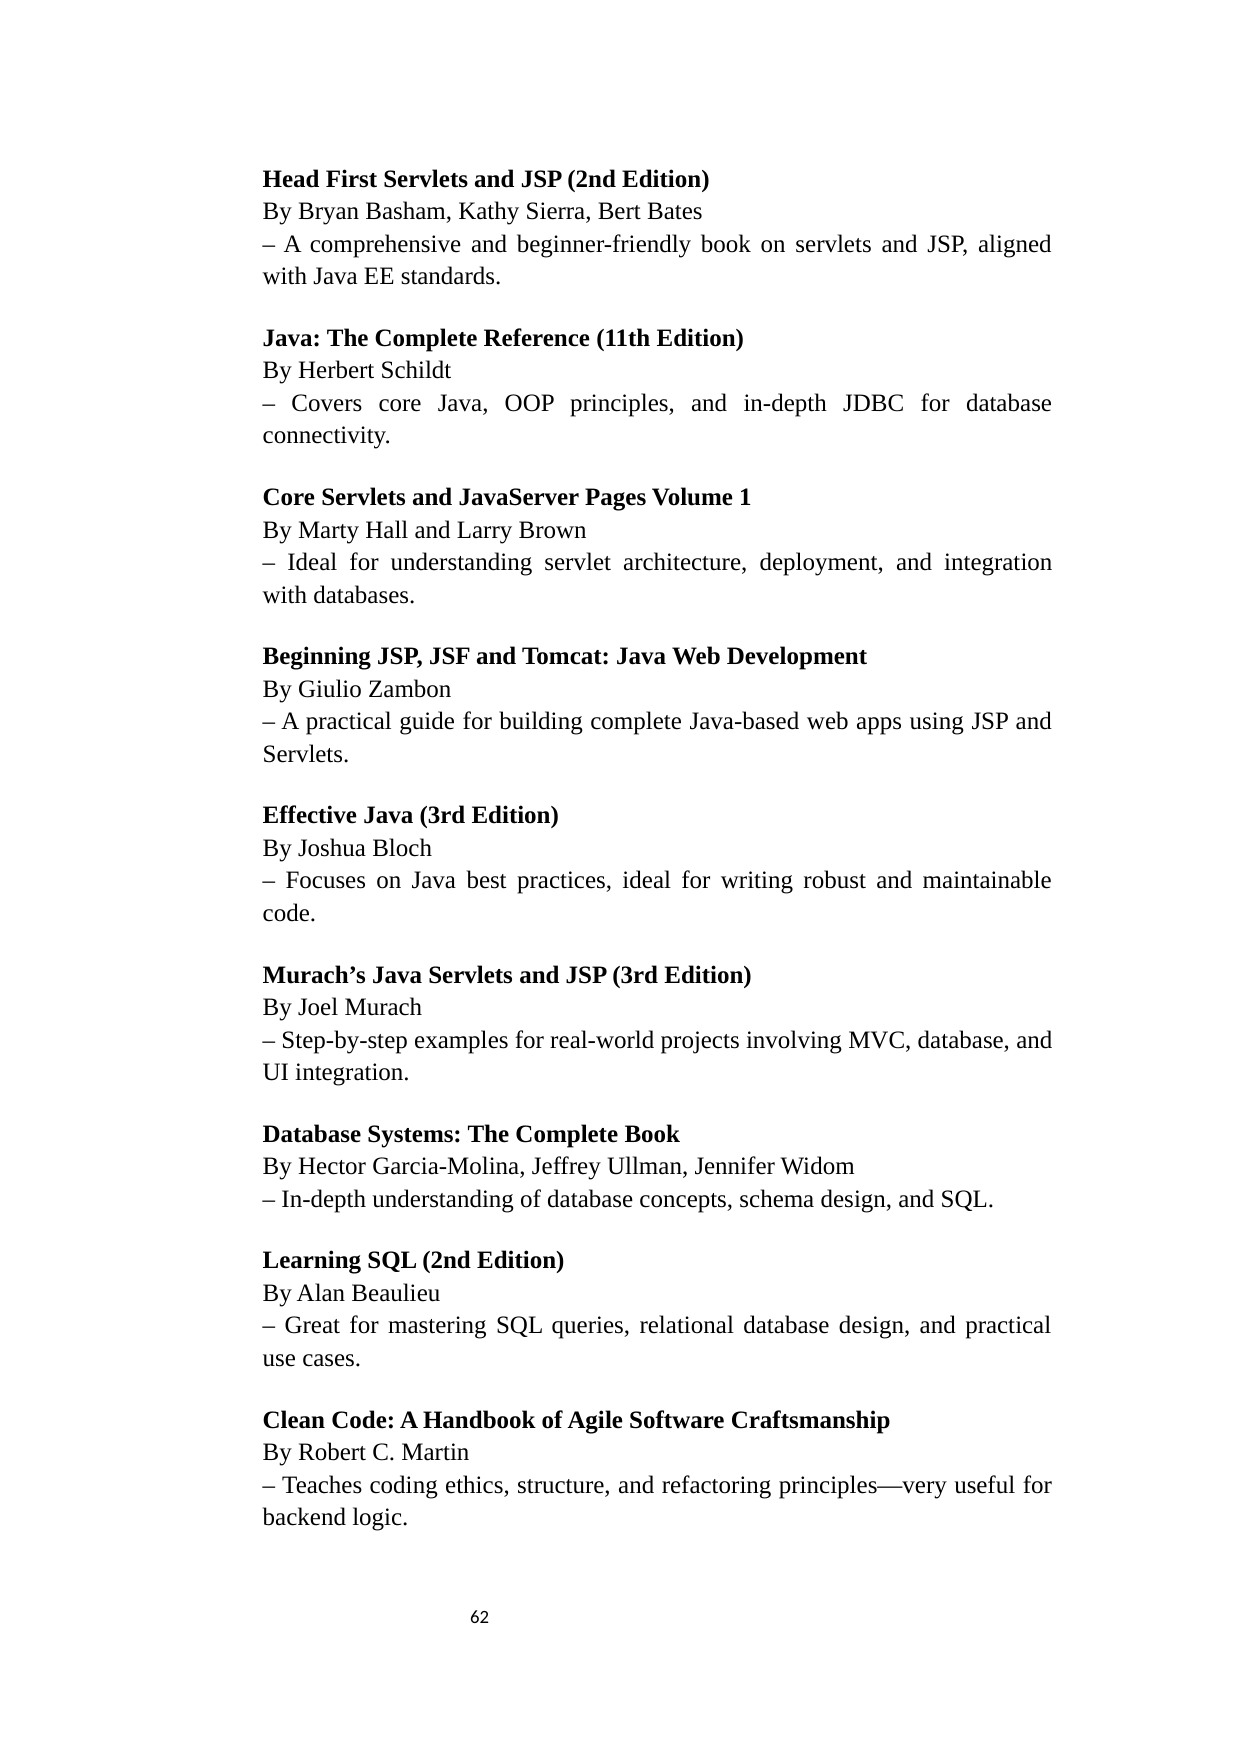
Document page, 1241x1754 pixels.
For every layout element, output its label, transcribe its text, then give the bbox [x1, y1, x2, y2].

text Database Systems: The Complete Book By Hector Garcia-Molina, Jeffrey Ullman, Jennifer Widom – In-depth understanding of database concepts, schema design, and SQL. [262, 1117, 1053, 1214]
text Murach’s Java Servlets and JSP (3rd Edition) By Joel Murach – Step-by-step examples for real-world projects involving MVC, database, and UI integration. [262, 958, 1053, 1088]
text Head First Servlets and JSP (2nd Edition) By Bryan Basham, Kathy Sierra, Bert Bates – A comprehensive and beginner-friendly book on servlets and JSP, aligned with Java EE standards. [262, 162, 1053, 292]
text Core Servlets and JavaServer Pages Volume 1 By Marty Hall and Larry Brown – Ideal for understanding servlet architecture, deployment, and integration with databases. [262, 480, 1053, 610]
text Effective Java (3rd Edition) By Joshua Bloch – Focuses on Java best practices, ideal for writing robust and maintainable code. [262, 799, 1053, 929]
text Beginning JSP, JSF and Tomcat: Java Web Development By Giulio Zambon – A practical guide for building complete Java-based web apps using JSP and Servlets. [262, 639, 1053, 769]
text Clean Code: A Handbook of Agile Software Craftsmanship By Robert C. Martin – Teaches coding ethics, structure, and refactoring principles—very useful for backend logic. [262, 1403, 1053, 1533]
text Java: The Complete Reference (11th Edition) By Herbert Schildt – Covers core Java, OOP principles, and in-depth JDBC for database connectivity. [262, 321, 1053, 451]
text Learning SQL (2nd Edition) By Alan Beaulieu – Great for mastering SQL queries, relational database design, and practical use cases. [262, 1244, 1053, 1374]
